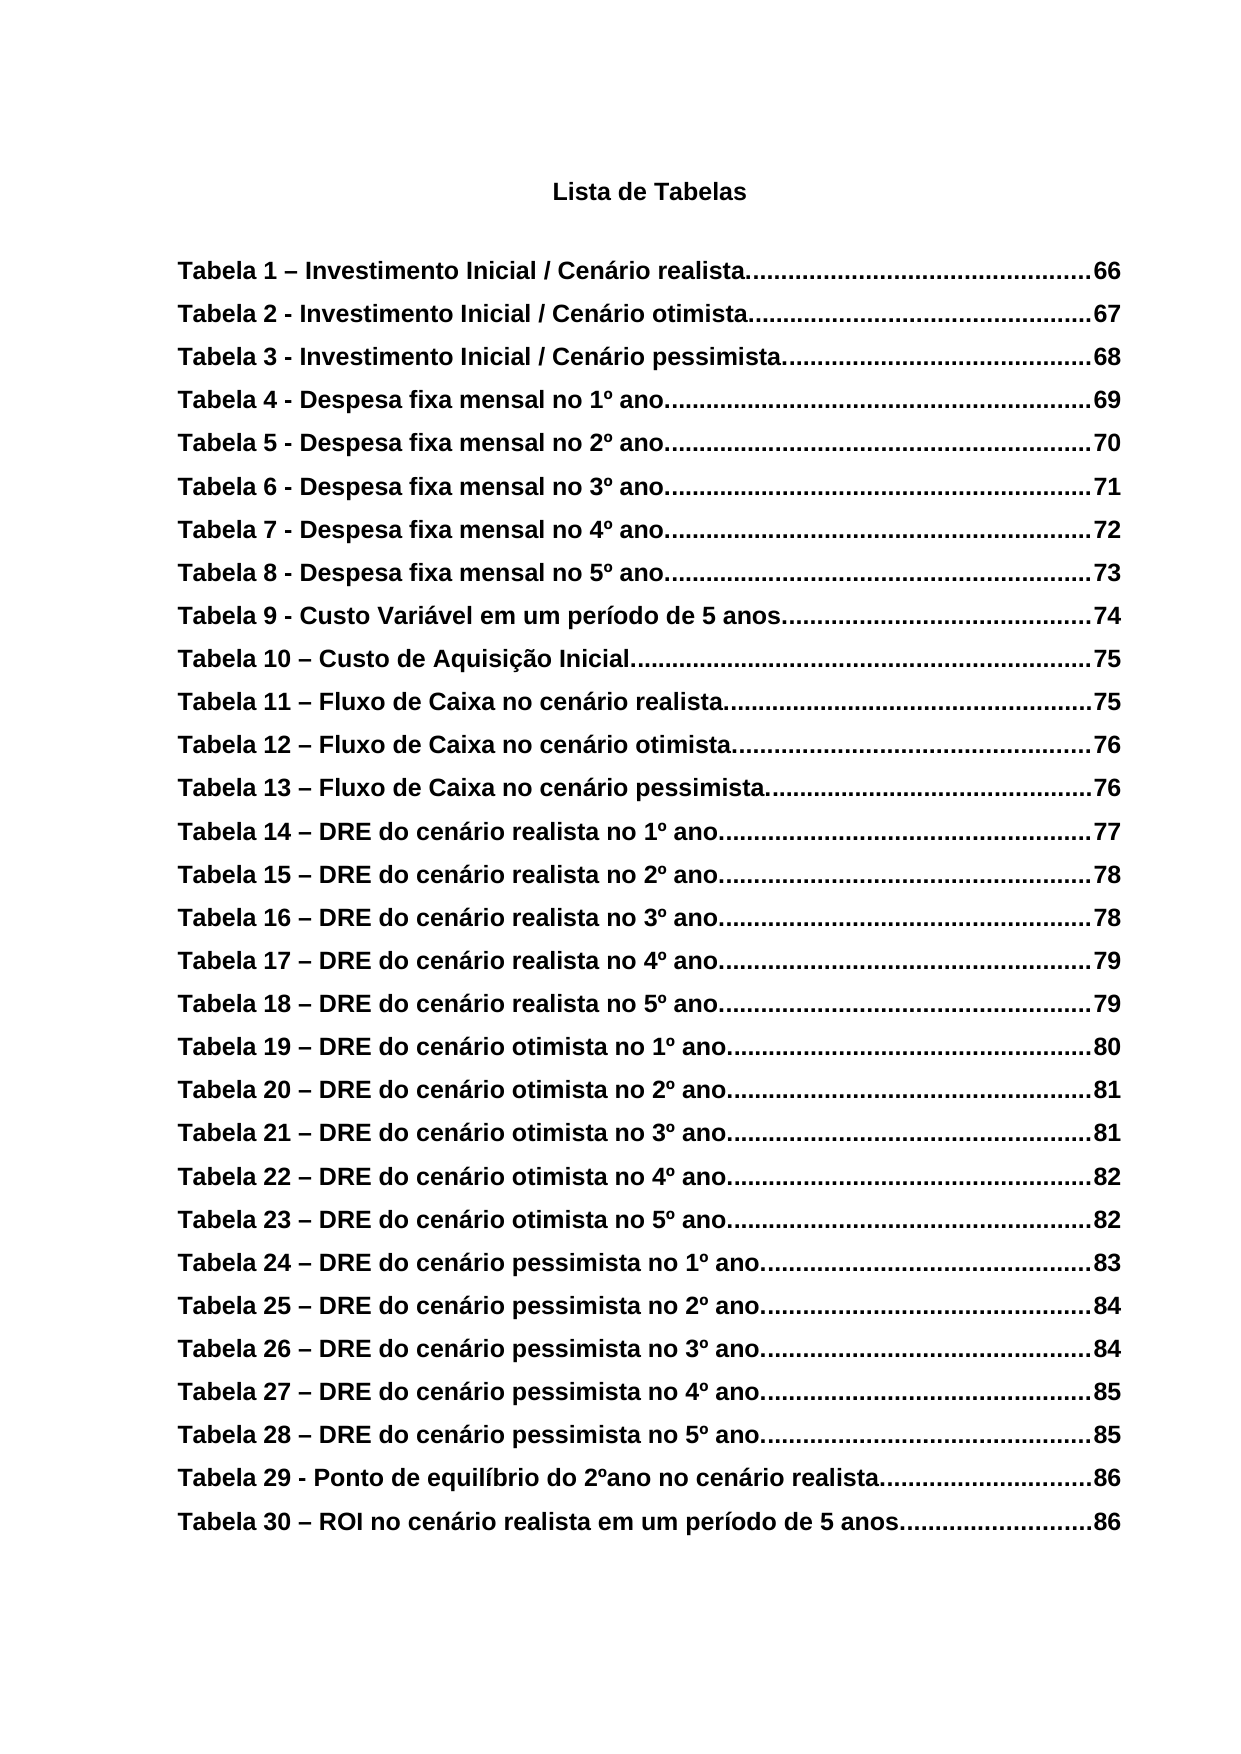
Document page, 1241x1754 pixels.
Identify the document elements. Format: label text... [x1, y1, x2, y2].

text Tabela 1 – Investimento Inicial / Cenário realista. 66 [177, 256, 1122, 285]
text Tabela 28 – DRE do cenário pessimista no 5º ano. 85 [177, 1420, 1122, 1449]
text Tabela 18 – DRE do cenário realista no 5º ano. 79 [177, 989, 1122, 1018]
text Tabela 22 – DRE do cenário otimista no 4º ano. 82 [177, 1162, 1122, 1190]
text Tabela 8 - Despesa fixa mensal no 5º ano. 73 [177, 558, 1122, 587]
text Tabela 26 – DRE do cenário pessimista no 3º ano. 84 [177, 1334, 1122, 1363]
text Tabela 6 - Despesa fixa mensal no 3º ano. 71 [177, 472, 1122, 500]
text Tabela 2 - Investimento Inicial / Cenário otimista. 67 [177, 299, 1122, 328]
text Tabela 12 – Fluxo de Caixa no cenário otimista. 76 [177, 730, 1122, 759]
text Lista de Tabelas [177, 177, 1122, 206]
text Tabela 20 – DRE do cenário otimista no 2º ano. 81 [177, 1075, 1122, 1104]
text Tabela 3 - Investimento Inicial / Cenário pessimista. 68 [177, 342, 1122, 371]
text Tabela 16 – DRE do cenário realista no 3º ano. 78 [177, 903, 1122, 932]
text Tabela 30 – ROI no cenário realista em um período de 5 anos. 86 [177, 1507, 1122, 1535]
text Tabela 19 – DRE do cenário otimista no 1º ano. 80 [177, 1032, 1122, 1061]
text Tabela 11 – Fluxo de Caixa no cenário realista. 75 [177, 687, 1122, 716]
text Tabela 14 – DRE do cenário realista no 1º ano. 77 [177, 817, 1122, 845]
text Tabela 9 - Custo Variável em um período de 5 anos. 74 [177, 601, 1122, 630]
text Tabela 15 – DRE do cenário realista no 2º ano. 78 [177, 860, 1122, 888]
text Tabela 13 – Fluxo de Caixa no cenário pessimista. 76 [177, 773, 1122, 802]
text Tabela 21 – DRE do cenário otimista no 3º ano. 81 [177, 1118, 1122, 1147]
text Tabela 5 - Despesa fixa mensal no 2º ano. 70 [177, 428, 1122, 457]
text Tabela 24 – DRE do cenário pessimista no 1º ano. 83 [177, 1248, 1122, 1277]
text Tabela 17 – DRE do cenário realista no 4º ano. 79 [177, 946, 1122, 975]
text Tabela 7 - Despesa fixa mensal no 4º ano. 72 [177, 515, 1122, 543]
text Tabela 25 – DRE do cenário pessimista no 2º ano. 84 [177, 1291, 1122, 1320]
text Tabela 10 – Custo de Aquisição Inicial. 75 [177, 644, 1122, 673]
text Tabela 4 - Despesa fixa mensal no 1º ano. 69 [177, 385, 1122, 414]
text Tabela 23 – DRE do cenário otimista no 5º ano. 82 [177, 1205, 1122, 1233]
text Tabela 27 – DRE do cenário pessimista no 4º ano. 85 [177, 1377, 1122, 1406]
text Tabela 29 - Ponto de equilíbrio do 2ºano no cenário realista. 86 [177, 1463, 1122, 1492]
